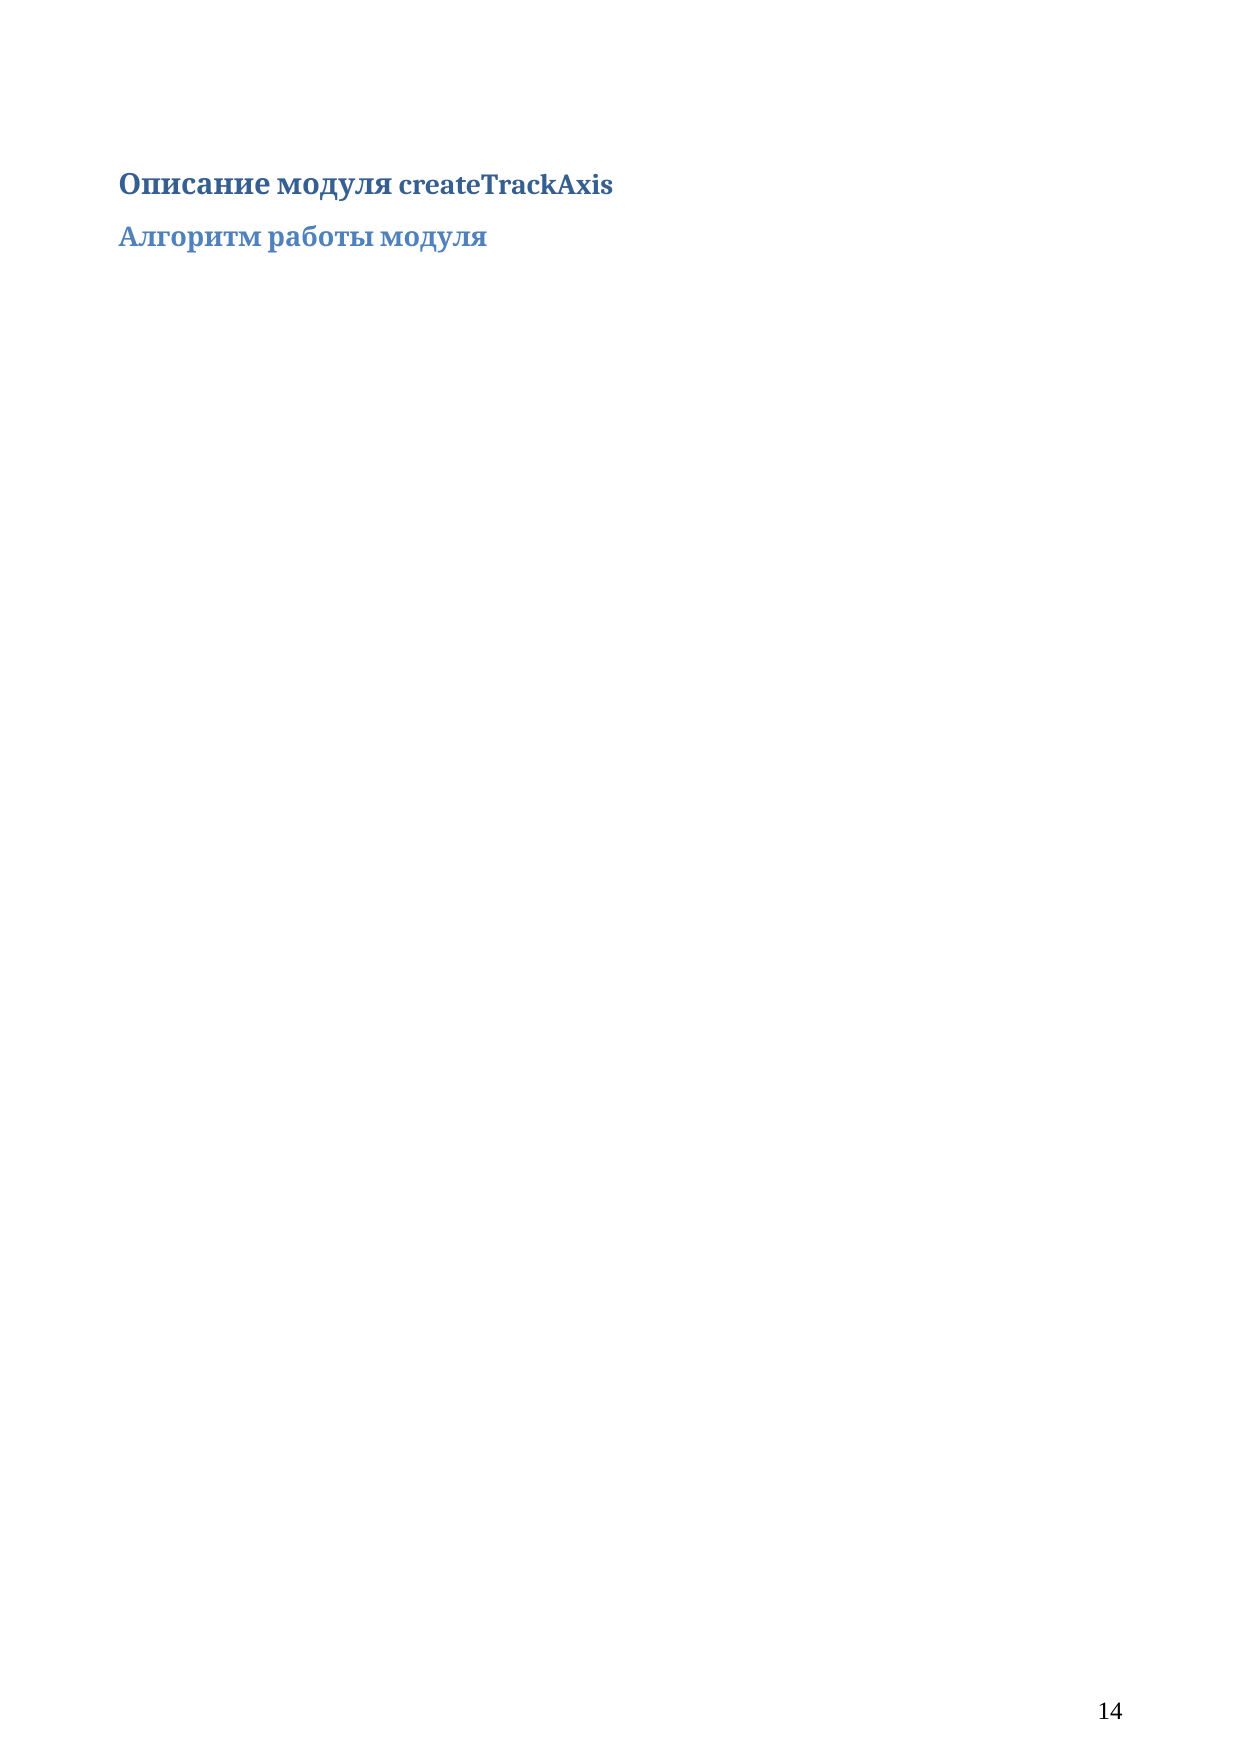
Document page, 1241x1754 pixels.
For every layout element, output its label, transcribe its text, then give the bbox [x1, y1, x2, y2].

subtitle Алгоритм работы модуля [118, 222, 1122, 254]
subtitle Описание модуля createTrackAxis [118, 168, 1122, 202]
